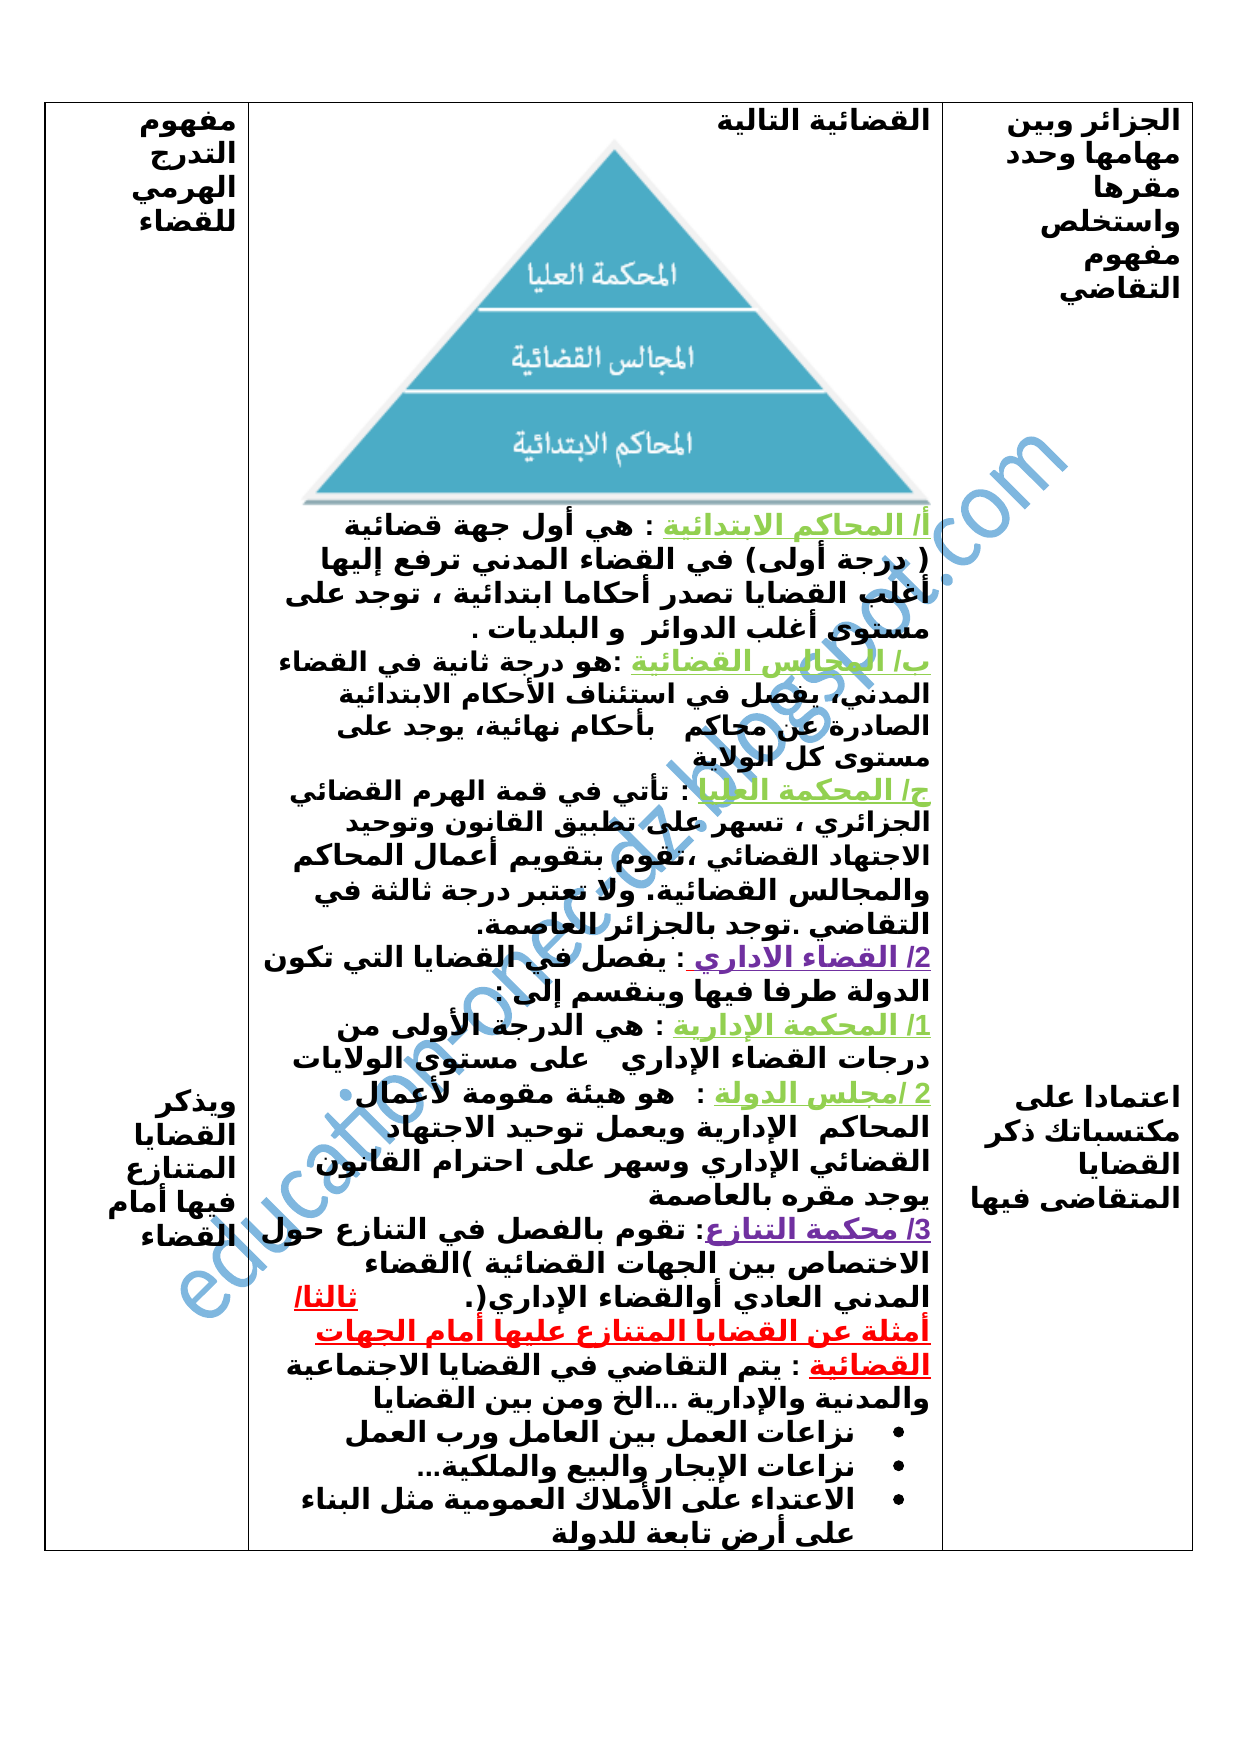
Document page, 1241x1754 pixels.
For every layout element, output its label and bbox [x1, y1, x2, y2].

table_cell [249, 103, 942, 1550]
table_cell [46, 103, 248, 1550]
table_cell [943, 103, 1192, 1550]
